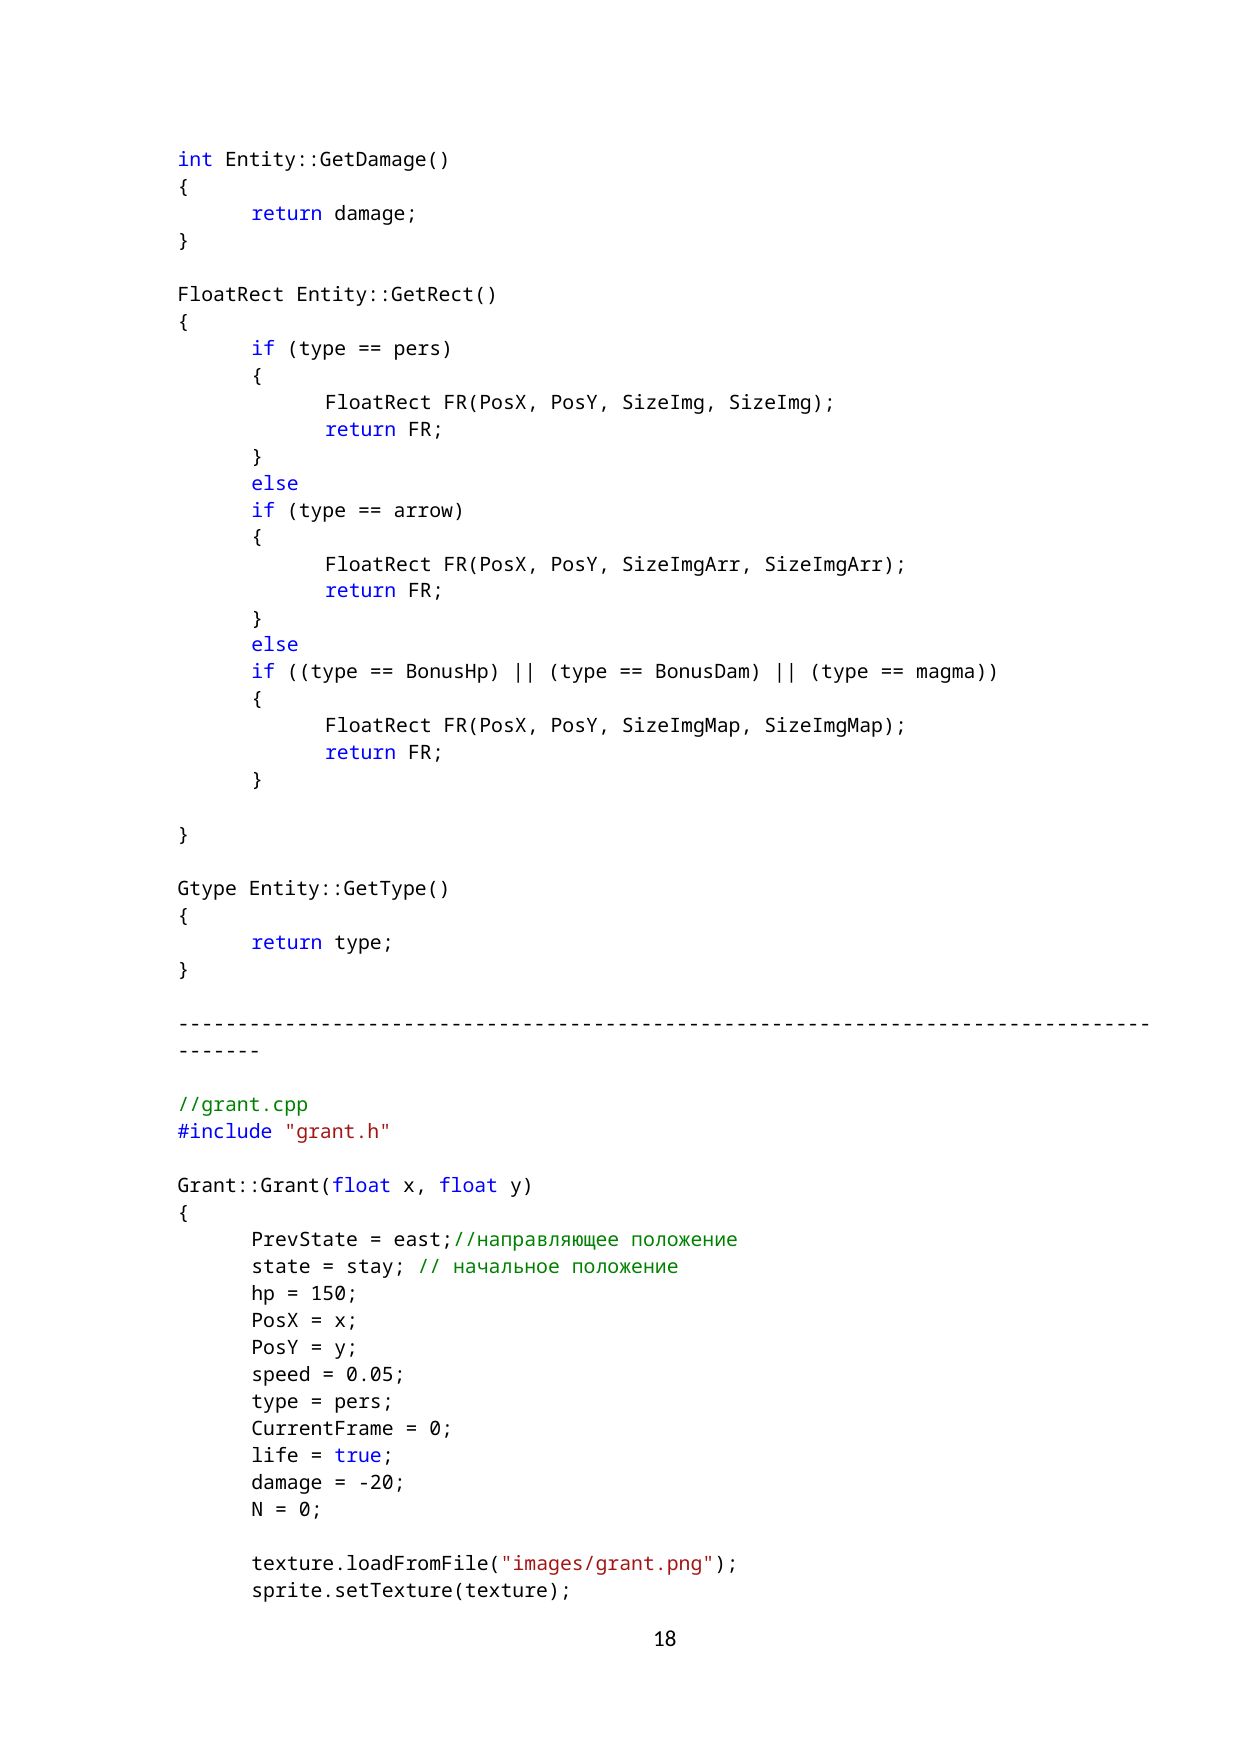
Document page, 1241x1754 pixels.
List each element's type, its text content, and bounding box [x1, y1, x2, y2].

text N = 0; [177, 1495, 1152, 1522]
text return FR; [177, 577, 1152, 604]
text if ((type == BonusHp) || (type == BonusDam) || (type == magma)) [177, 658, 1152, 685]
text } [177, 766, 1152, 793]
text FloatRect FR(PosX, PosY, SizeImgArr, SizeImgArr); [177, 550, 1152, 577]
text return damage; [177, 199, 1152, 226]
text //grant.cpp [177, 1090, 1152, 1117]
text hp = 150; [177, 1279, 1152, 1306]
text CurrentFrame = 0; [177, 1414, 1152, 1441]
text type = pers; [177, 1387, 1152, 1414]
text } [177, 226, 1152, 253]
text { [177, 1198, 1152, 1225]
text state = stay; // начальное положение [177, 1252, 1152, 1279]
text { [177, 902, 1152, 928]
text life = true; [177, 1441, 1152, 1468]
text } [177, 821, 1152, 848]
text return FR; [177, 739, 1152, 766]
text Gtype Entity::GetType() [177, 874, 1152, 902]
text { [177, 361, 1152, 388]
text damage = -20; [177, 1468, 1152, 1495]
text return FR; [177, 415, 1152, 442]
text else [177, 631, 1152, 658]
text FloatRect FR(PosX, PosY, SizeImg, SizeImg); [177, 388, 1152, 415]
text { [177, 523, 1152, 550]
text FloatRect FR(PosX, PosY, SizeImgMap, SizeImgMap); [177, 712, 1152, 739]
text if (type == arrow) [177, 496, 1152, 523]
text { [177, 685, 1152, 712]
text { [177, 172, 1152, 199]
text int Entity::GetDamage() [177, 145, 1152, 172]
text #include "grant.h" [177, 1117, 1152, 1144]
text sprite.setTexture(texture); [177, 1576, 1152, 1603]
text return type; [177, 928, 1152, 956]
text } [177, 604, 1152, 631]
text FloatRect Entity::GetRect() [177, 280, 1152, 307]
text else [177, 469, 1152, 496]
text Grant::Grant(float x, float y) [177, 1171, 1152, 1198]
text texture.loadFromFile("images/grant.png"); [177, 1549, 1152, 1576]
text if (type == pers) [177, 334, 1152, 361]
text speed = 0.05; [177, 1360, 1152, 1387]
text } [177, 956, 1152, 982]
text ----------------------------------------------------------------------------------------- [177, 1009, 1152, 1063]
text PosX = x; [177, 1306, 1152, 1333]
text PrevState = east;//направляющее положение [177, 1225, 1152, 1252]
text PosY = y; [177, 1333, 1152, 1360]
text { [177, 307, 1152, 334]
text } [177, 442, 1152, 469]
